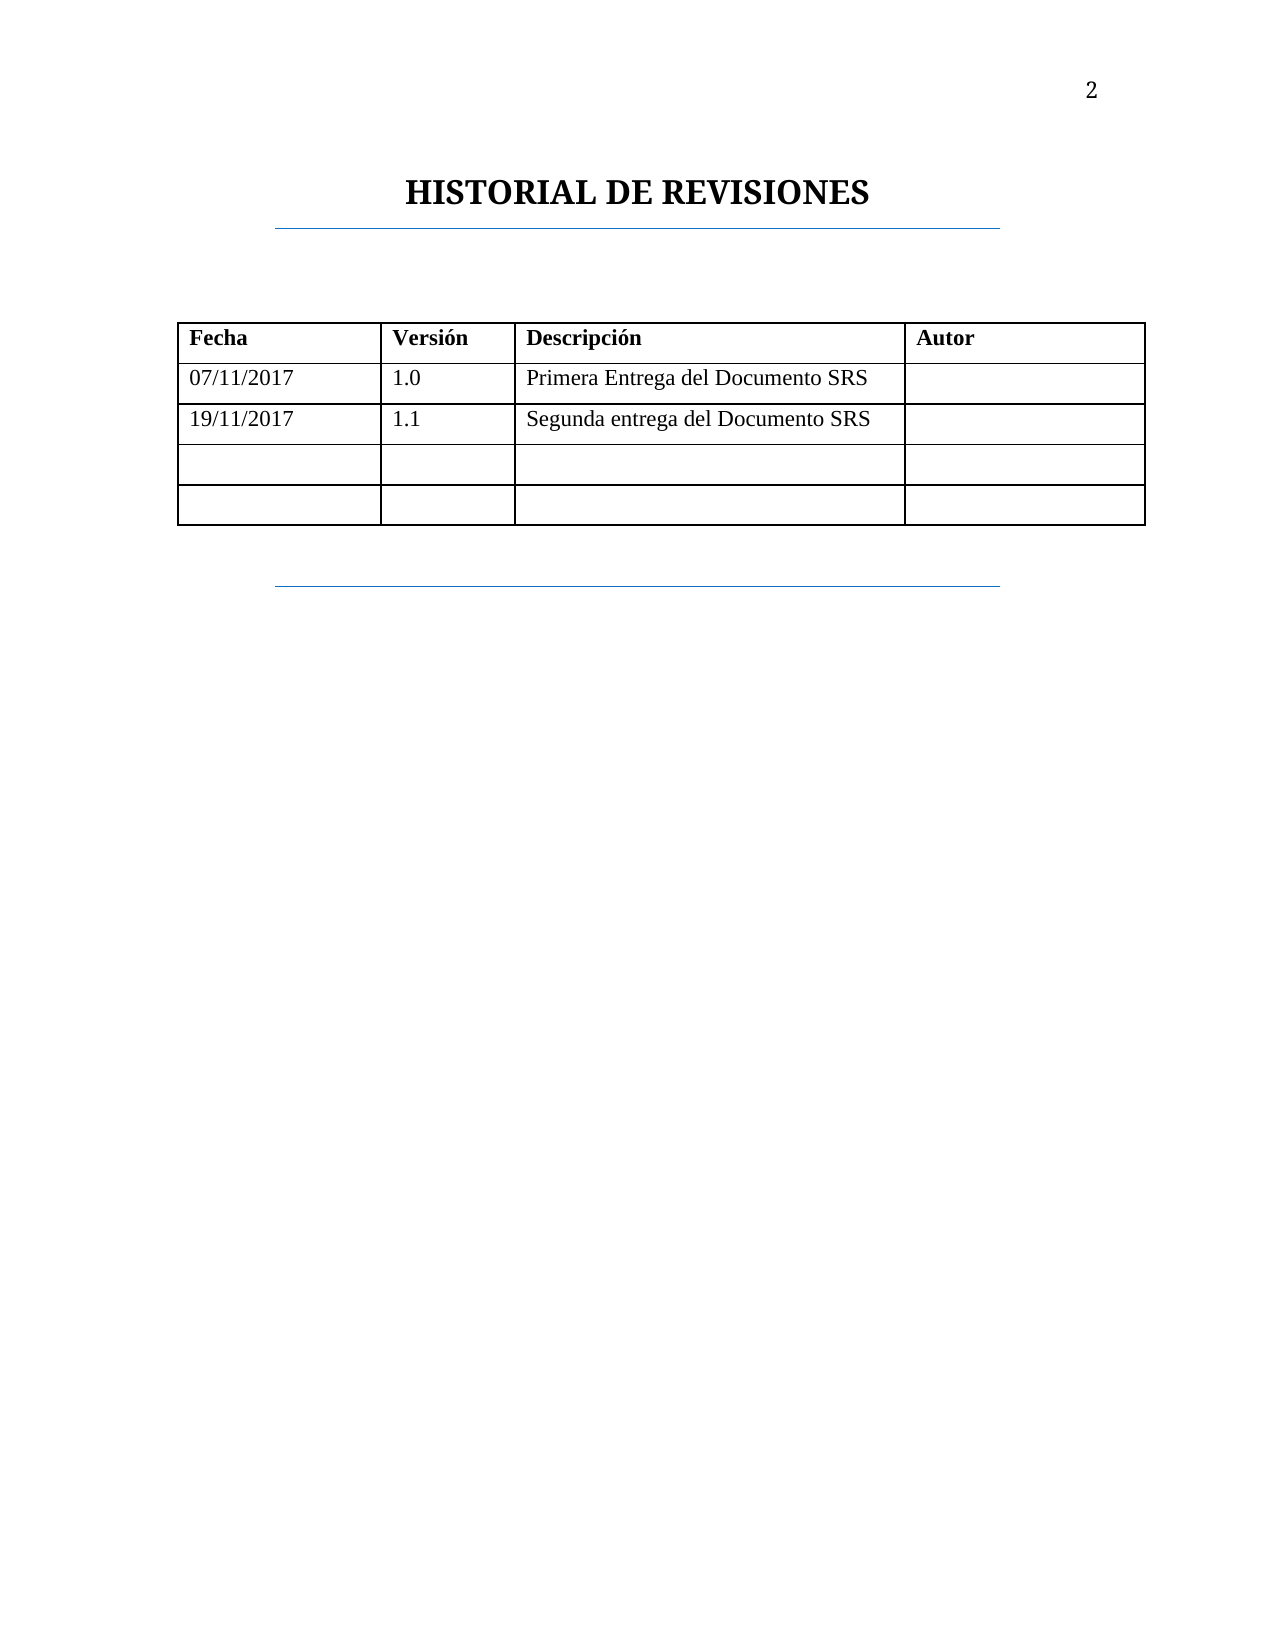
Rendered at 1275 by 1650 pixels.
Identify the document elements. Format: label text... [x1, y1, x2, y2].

table_cell [382, 445, 514, 484]
table_cell Segunda entrega del Documento SRS [516, 405, 904, 443]
table_cell 07/11/2017 [179, 364, 380, 403]
table_cell [906, 445, 1144, 484]
table_cell [179, 445, 380, 484]
table_header Fecha [179, 324, 380, 363]
table_cell [906, 405, 1144, 443]
table_header Versión [382, 324, 514, 363]
table_cell [382, 486, 514, 524]
table_cell 1.0 [382, 364, 514, 403]
text HISTORIAL DE REVISIONES [275, 168, 1000, 228]
table_cell [179, 486, 380, 524]
table_cell 19/11/2017 [179, 405, 380, 443]
table_cell [906, 486, 1144, 524]
table_cell [516, 486, 904, 524]
table_header Descripción [516, 324, 904, 363]
table_cell Primera Entrega del Documento SRS [516, 364, 904, 403]
table_header Autor [906, 324, 1144, 363]
table_cell [906, 364, 1144, 403]
table_cell 1.1 [382, 405, 514, 443]
table_cell [516, 445, 904, 484]
